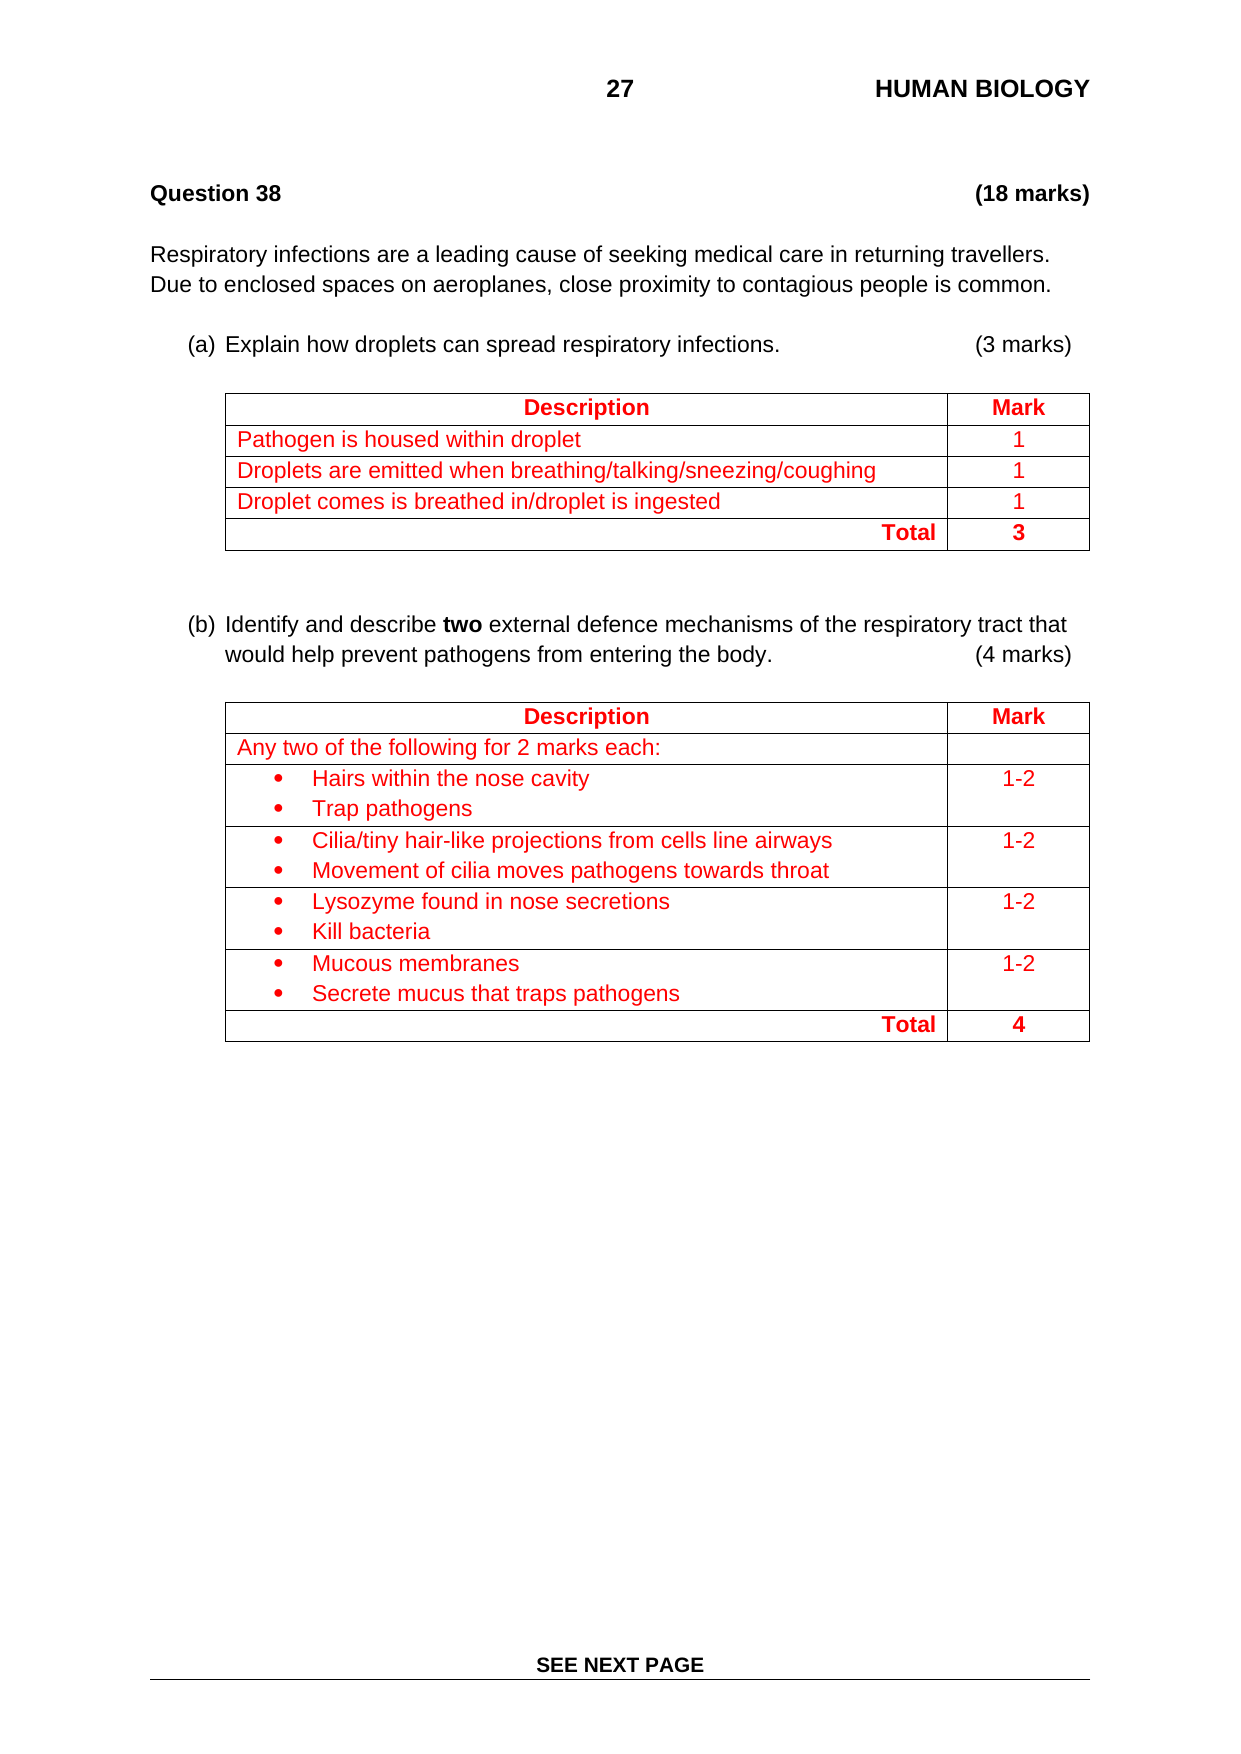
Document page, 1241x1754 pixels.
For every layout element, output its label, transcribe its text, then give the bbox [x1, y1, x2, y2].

table_cell 1-2 [948, 950, 1089, 1010]
table_cell 1-2 [948, 827, 1089, 887]
list Explain how droplets can spread respiratory infections. (3 marks) [187, 331, 1090, 358]
table_cell Cilia/tiny hair-like projections from cells line airways Movement of cilia moves pathogens towards throat [226, 827, 947, 887]
table_cell Mucous membranes Secrete mucus that traps pathogens [226, 950, 947, 1010]
table_cell 1 [948, 426, 1089, 456]
table_cell 1-2 [948, 765, 1089, 826]
table_header Mark [948, 394, 1089, 424]
table_cell Droplet comes is breathed in/droplet is ingested [226, 488, 947, 518]
table_header Description [226, 703, 947, 733]
table_cell 4 [948, 1011, 1089, 1041]
table_cell Total [226, 519, 947, 549]
list Identify and describe two external defence mechanisms of the respiratory tract that would help prevent pathogens from entering the body. (4 marks) [187, 611, 1090, 668]
table_cell 1 [948, 457, 1089, 487]
table_cell Hairs within the nose cavity Trap pathogens [226, 765, 947, 826]
table_cell Total [226, 1011, 947, 1041]
table_cell Any two of the following for 2 marks each: [226, 734, 947, 764]
table_cell Lysozyme found in nose secretions Kill bacteria [226, 888, 947, 948]
table_cell [948, 734, 1089, 764]
table_cell Pathogen is housed within droplet [226, 426, 947, 456]
table_header Mark [948, 703, 1089, 733]
table_cell Droplets are emitted when breathing/talking/sneezing/coughing [226, 457, 947, 487]
table_cell 1 [948, 488, 1089, 518]
table_cell 1-2 [948, 888, 1089, 948]
table_header Description [226, 394, 947, 424]
text Question 38 (18 marks) [150, 180, 1090, 207]
table_cell 3 [948, 519, 1089, 549]
text Respiratory infections are a leading cause of seeking medical care in returning travellers. Due to enclosed spaces on aeroplanes, close proximity to contagious people is common. [150, 241, 1090, 297]
